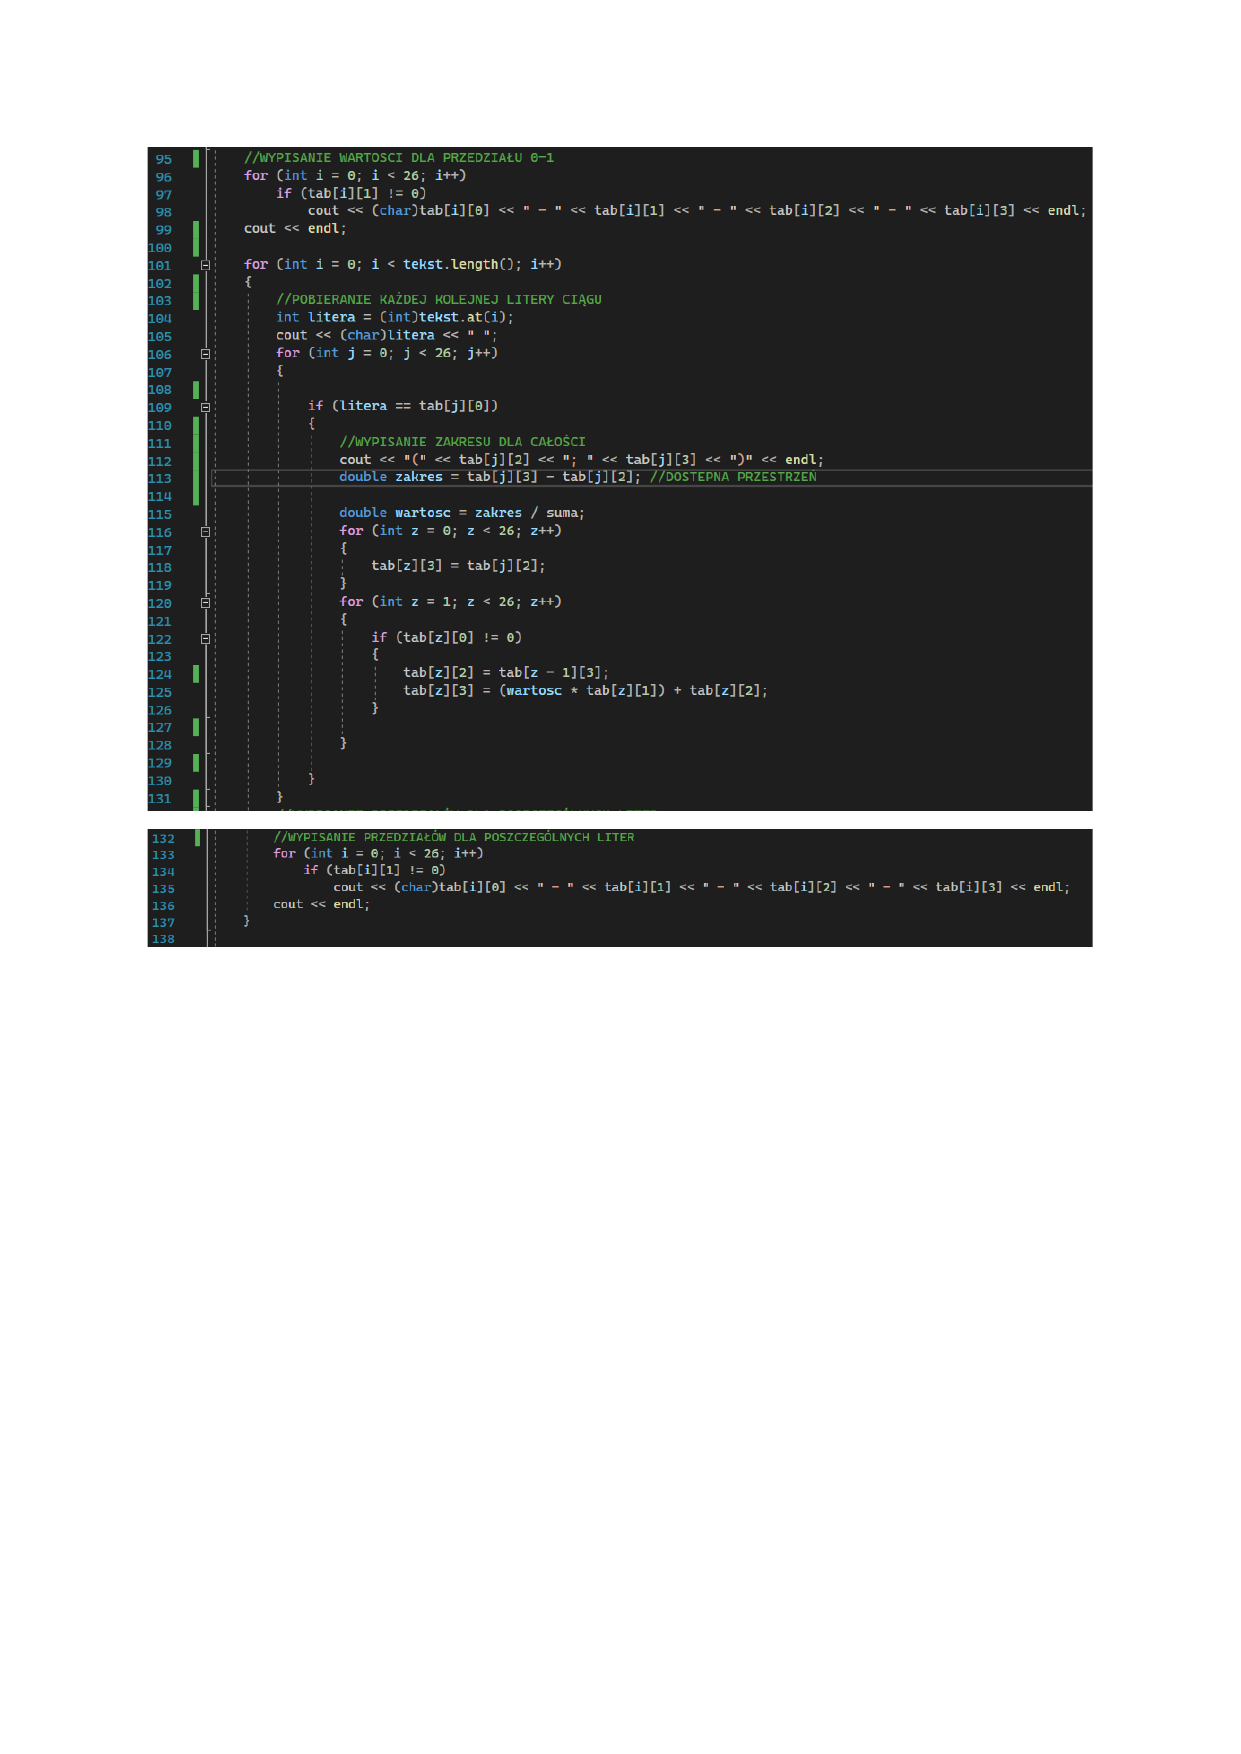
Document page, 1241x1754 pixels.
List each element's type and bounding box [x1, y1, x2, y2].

picture [147, 829, 1093, 947]
picture [147, 147, 1093, 811]
